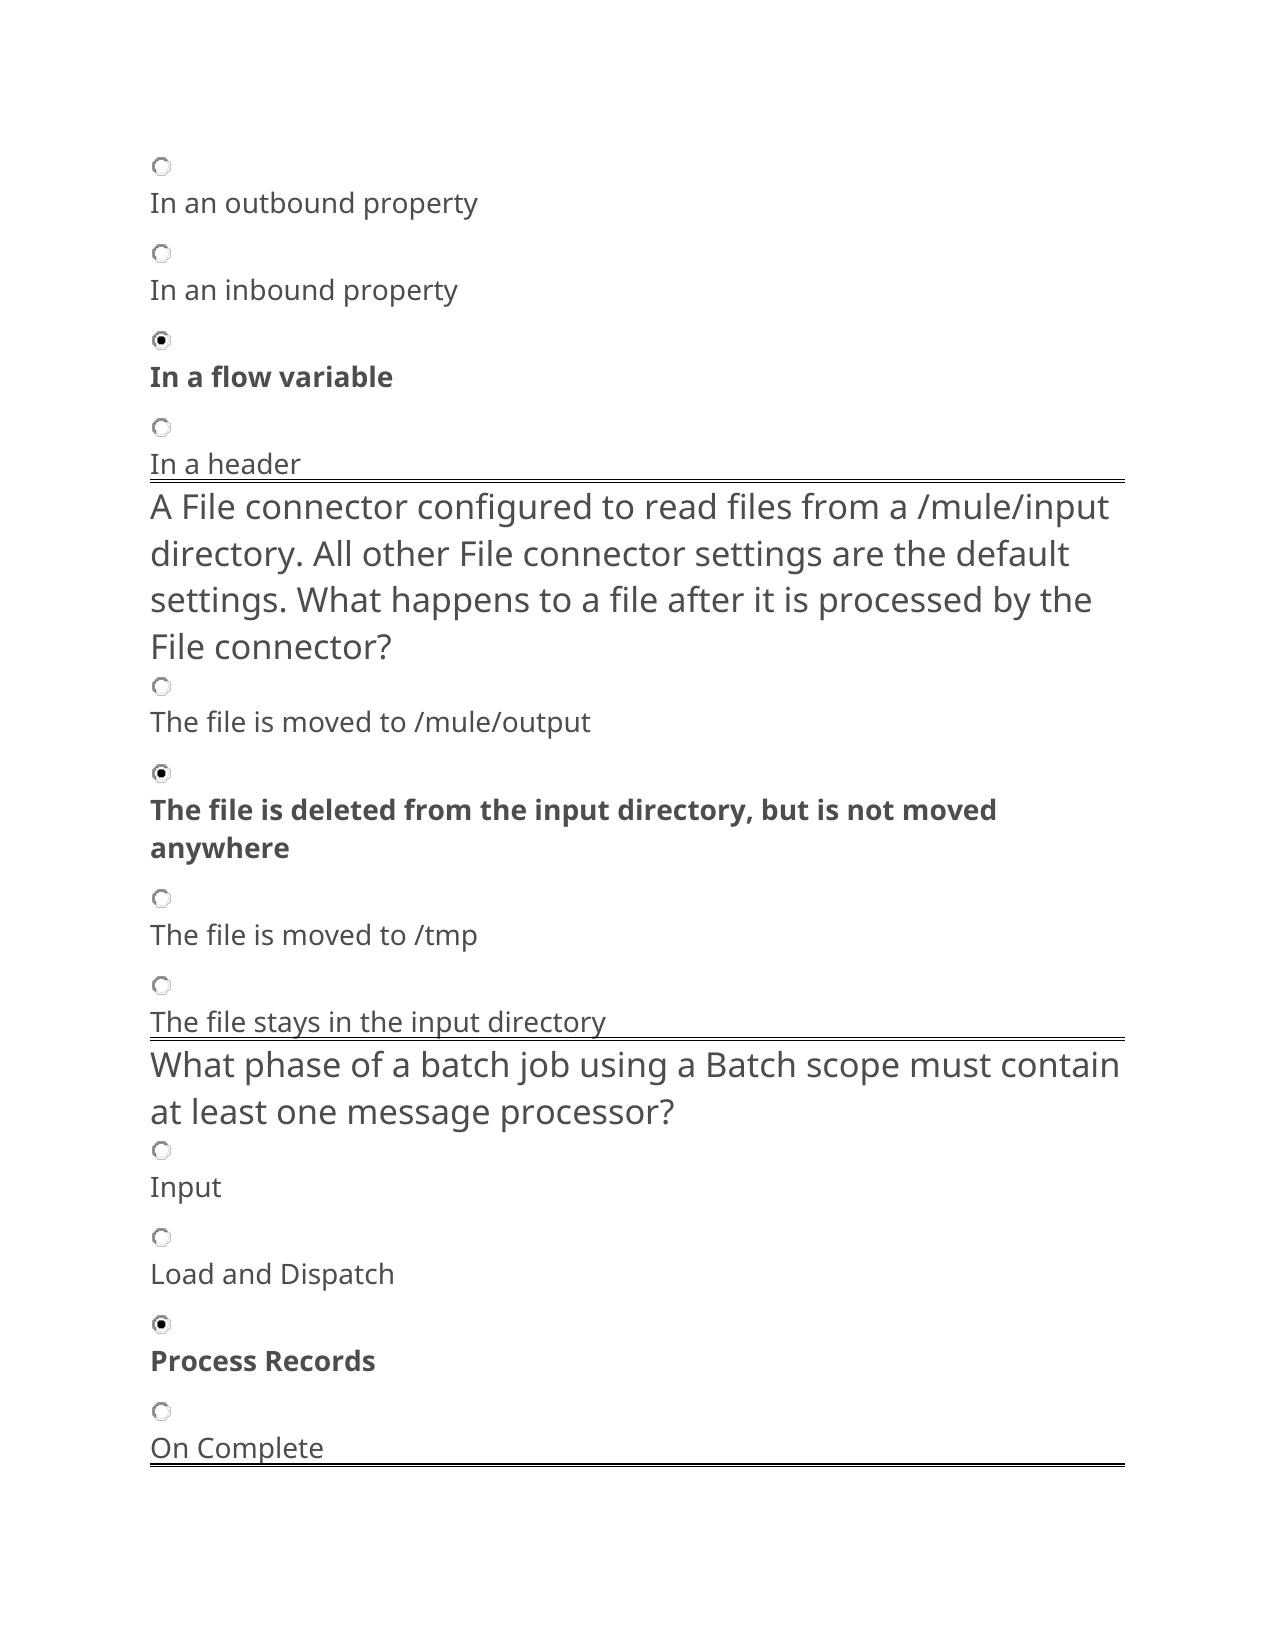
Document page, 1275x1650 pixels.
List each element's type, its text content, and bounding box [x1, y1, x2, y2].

text In a header [150, 444, 1125, 479]
text The file is moved to /tmp [150, 915, 1125, 953]
text In an outbound property [150, 183, 1125, 221]
text Process Records [150, 1341, 1125, 1379]
text The file is moved to /mule/output [150, 703, 1125, 741]
text Input [150, 1167, 1125, 1206]
text Load and Dispatch [150, 1254, 1125, 1292]
text The file is deleted from the input directory, but is not moved anywhere [150, 790, 1125, 866]
text The file stays in the input directory [150, 1002, 1125, 1037]
text In an inbound property [150, 270, 1125, 308]
text On Complete [150, 1428, 1125, 1463]
text In a flow variable [150, 357, 1125, 395]
text What phase of a batch job using a Batch scope must contain at least one message processor? [150, 1041, 1125, 1134]
text A File connector configured to read files from a /mule/input directory. All other File connector settings are the default settings. What happens to a file after it is processed by the File connector? [150, 483, 1125, 670]
